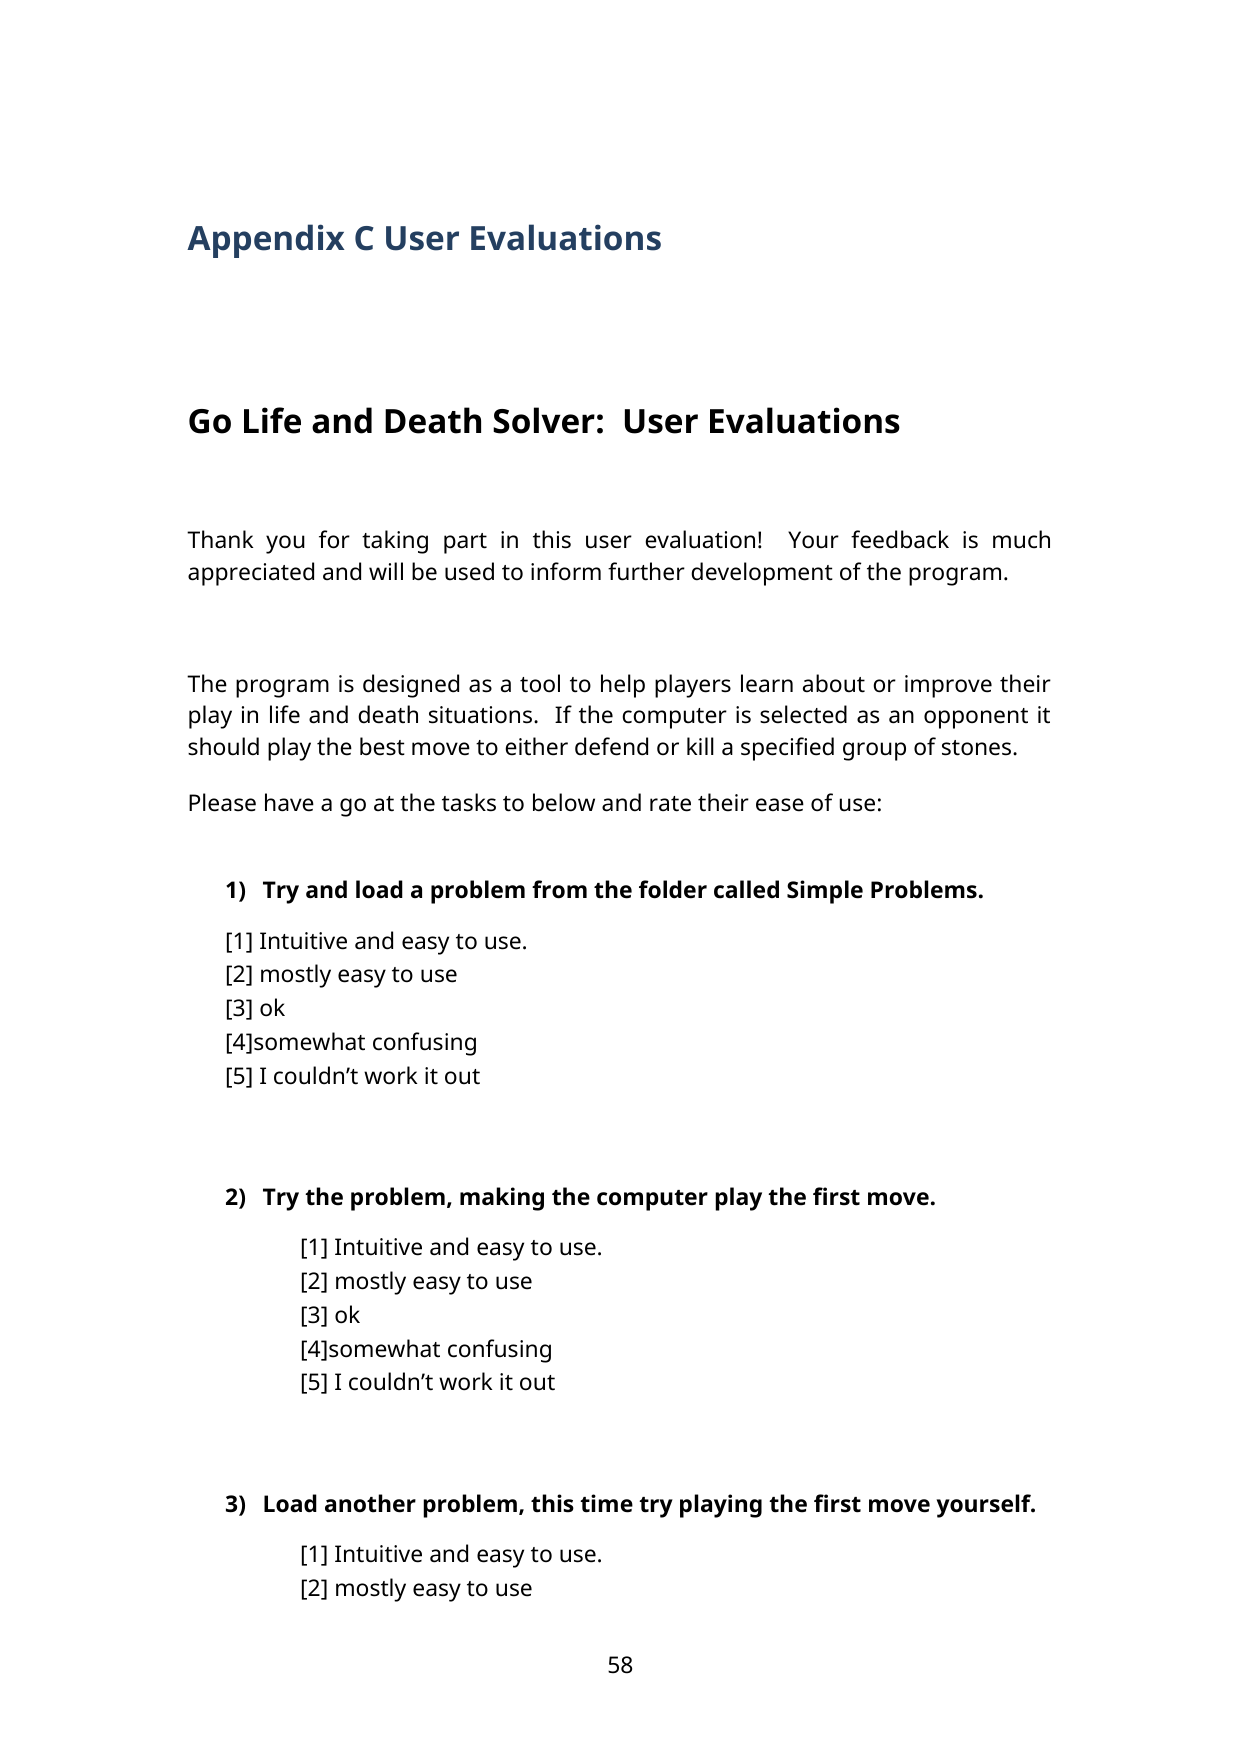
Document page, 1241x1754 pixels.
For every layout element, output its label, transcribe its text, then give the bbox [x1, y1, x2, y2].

subtitle Appendix C User Evaluations [187, 214, 1053, 260]
subtitle Go Life and Death Solver: User Evaluations [187, 397, 1053, 443]
list Try the problem, making the computer play the first move. [225, 1181, 1053, 1212]
text [5] I couldn’t work it out [300, 1366, 1053, 1397]
text [2] mostly easy to use [300, 1265, 1053, 1296]
text [1] Intuitive and easy to use. [300, 1231, 1053, 1262]
text [4]somewhat confusing [225, 1026, 1053, 1057]
text [4]somewhat confusing [300, 1332, 1053, 1364]
text [2] mostly easy to use [300, 1572, 1053, 1603]
text Please have a go at the tasks to below and rate their ease of use: [187, 787, 1053, 818]
list Load another problem, this time try playing the first move yourself. [225, 1487, 1053, 1519]
list Try and load a problem from the folder called Simple Problems. [225, 874, 1053, 905]
text [3] ok [300, 1299, 1053, 1330]
text [1] Intuitive and easy to use. [300, 1538, 1053, 1569]
text [3] ok [187, 992, 1053, 1023]
text [2] mostly easy to use [225, 958, 1053, 989]
text Thank you for taking part in this user evaluation! Your feedback is much appreciated and will be used to inform further development of the program. [187, 524, 1053, 587]
text [1] Intuitive and easy to use. [225, 924, 1053, 956]
text The program is designed as a tool to help players learn about or improve their play in life and death situations. If the computer is selected as an opponent it should play the best move to either defend or kill a specified group of stones. [187, 668, 1053, 762]
text [5] I couldn’t work it out [225, 1059, 1053, 1091]
